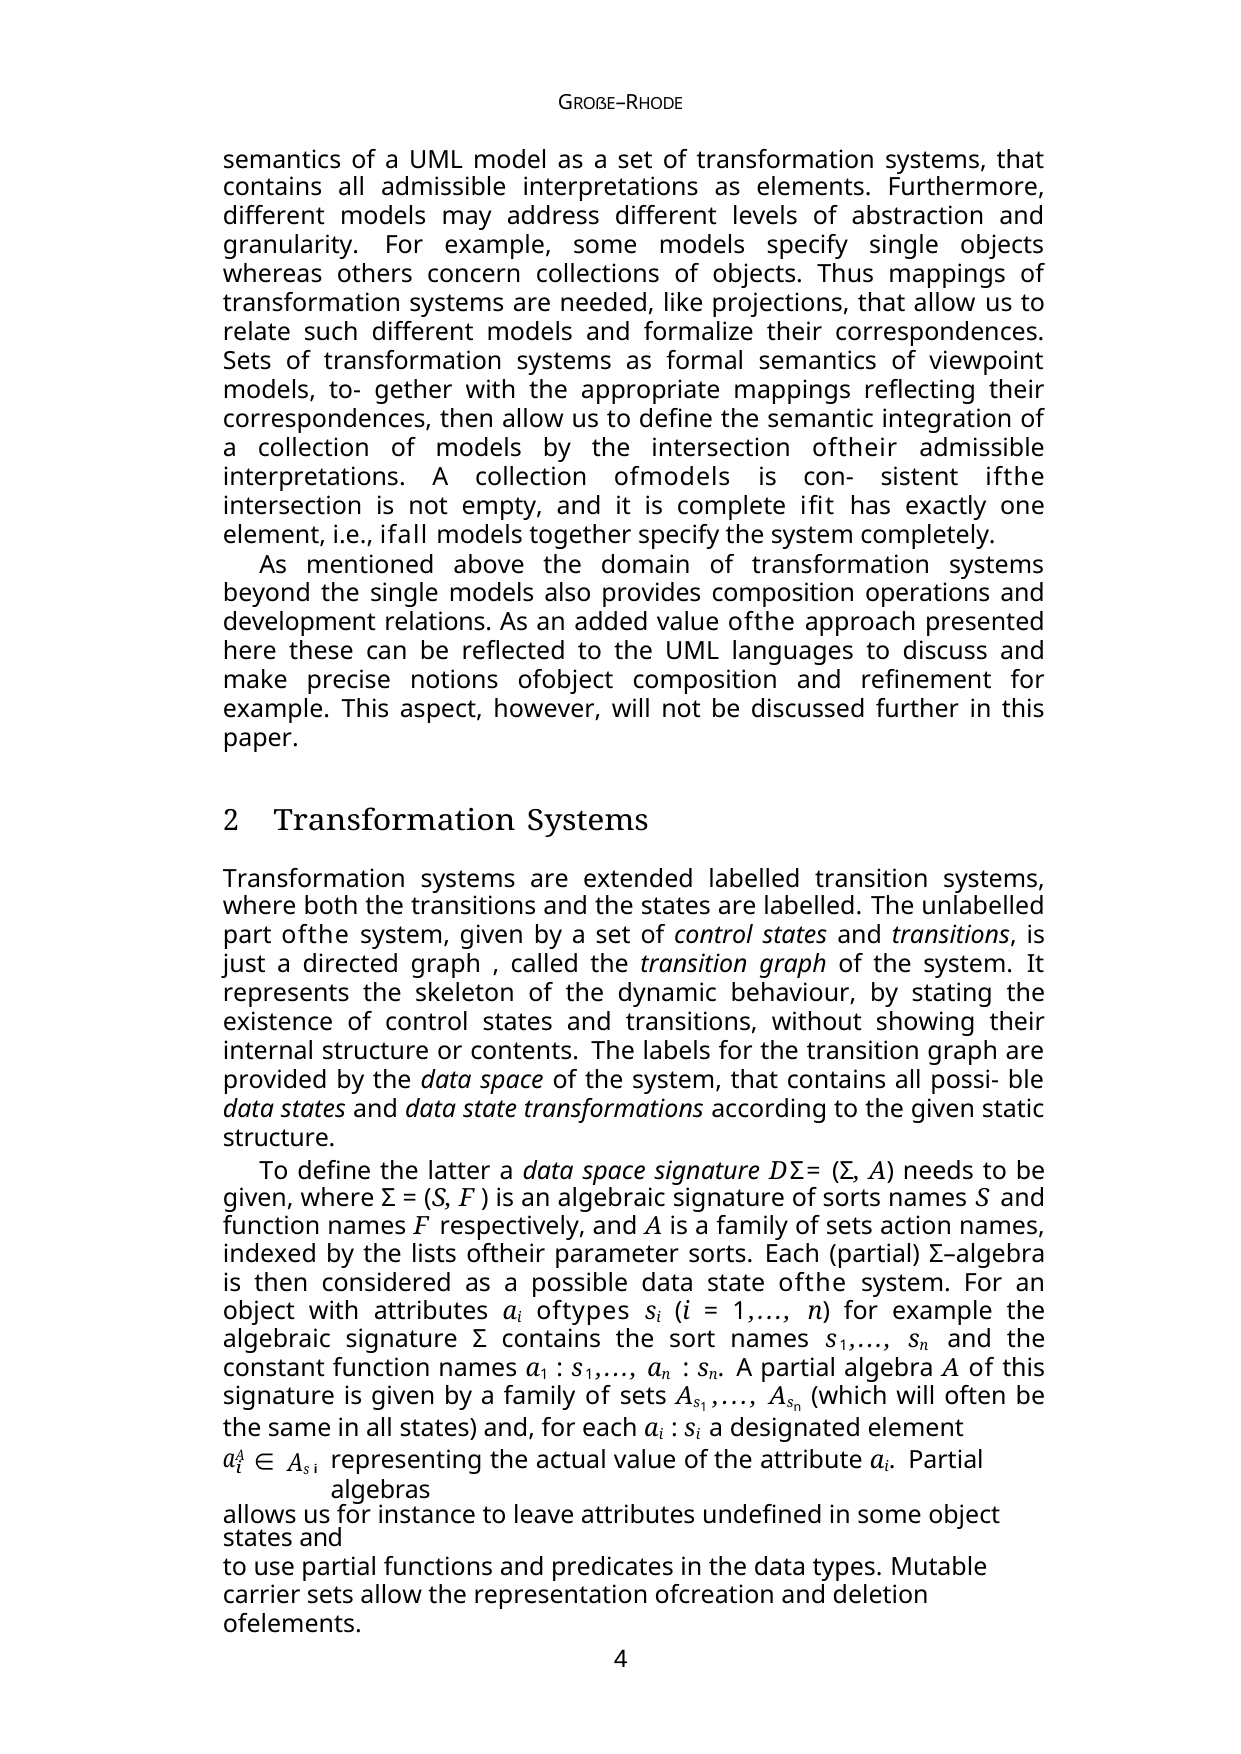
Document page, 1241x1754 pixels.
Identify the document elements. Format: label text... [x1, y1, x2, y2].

text Transformation systems are extended labelled transition systems, where both the transitions and the states are labelled. The unlabelled part ofthe system, given by a set of control states and transitions, is just a directed graph , called the transition graph of the system. It represents the skeleton of the dynamic behaviour, by stating the existence of control states and transitions, without showing their internal structure or contents. The labels for the transition graph are provided by the data space of the system, that contains all possi- ble data states and data state transformations according to the given static structure. [223, 864, 1045, 1153]
text allows us for instance to leave attributes undefined in some object states and [223, 1505, 1065, 1551]
text A ∈ As [235, 1444, 318, 1479]
text semantics of a UML model as a set of transformation systems, that contains all admissible interpretations as elements. Furthermore, different models may address different levels of abstraction and granularity. For example, some models specify single objects whereas others concern collections of objects. Thus mappings of transformation systems are needed, like projections, that allow us to relate such different models and formalize their correspondences. Sets of transformation systems as formal semantics of viewpoint models, to- gether with the appropriate mappings reflecting their correspondences, then allow us to define the semantic integration of a collection of models by the intersection oftheir admissible interpretations. A collection ofmodels is con- sistent ifthe intersection is not empty, and it is complete ifit has exactly one element, i.e., ifall models together specify the system completely. [223, 145, 1045, 551]
text to use partial functions and predicates in the data types. Mutable carrier sets allow the representation ofcreation and deletion ofelements. [223, 1553, 1065, 1639]
text As mentioned above the domain of transformation systems beyond the single models also provides composition operations and development relations. As an added value ofthe approach presented here these can be reflected to the UML languages to discuss and make precise notions ofobject composition and refinement for example. This aspect, however, will not be discussed further in this paper. [223, 551, 1045, 753]
text To define the latter a data space signature DΣ= (Σ, A) needs to be given, where Σ = (S, F ) is an algebraic signature of sorts names S and function names F respectively, and A is a family of sets action names, indexed by the lists oftheir parameter sorts. Each (partial) Σ–algebra is then considered as a possible data state ofthe system. For an object with attributes ai oftypes si (i = 1,..., n) for example the algebraic signature Σ contains the sort names s1,..., sn and the constant function names a1 : s1,..., an : sn. A partial algebra A of this signature is given by a family of sets As1 ,..., Asn (which will often be the same in all states) and, for each ai : si a designated element [223, 1157, 1045, 1444]
subtitle Transformation Systems [223, 799, 1065, 839]
text representing the actual value of the attribute ai. Partial algebras [330, 1444, 1065, 1505]
